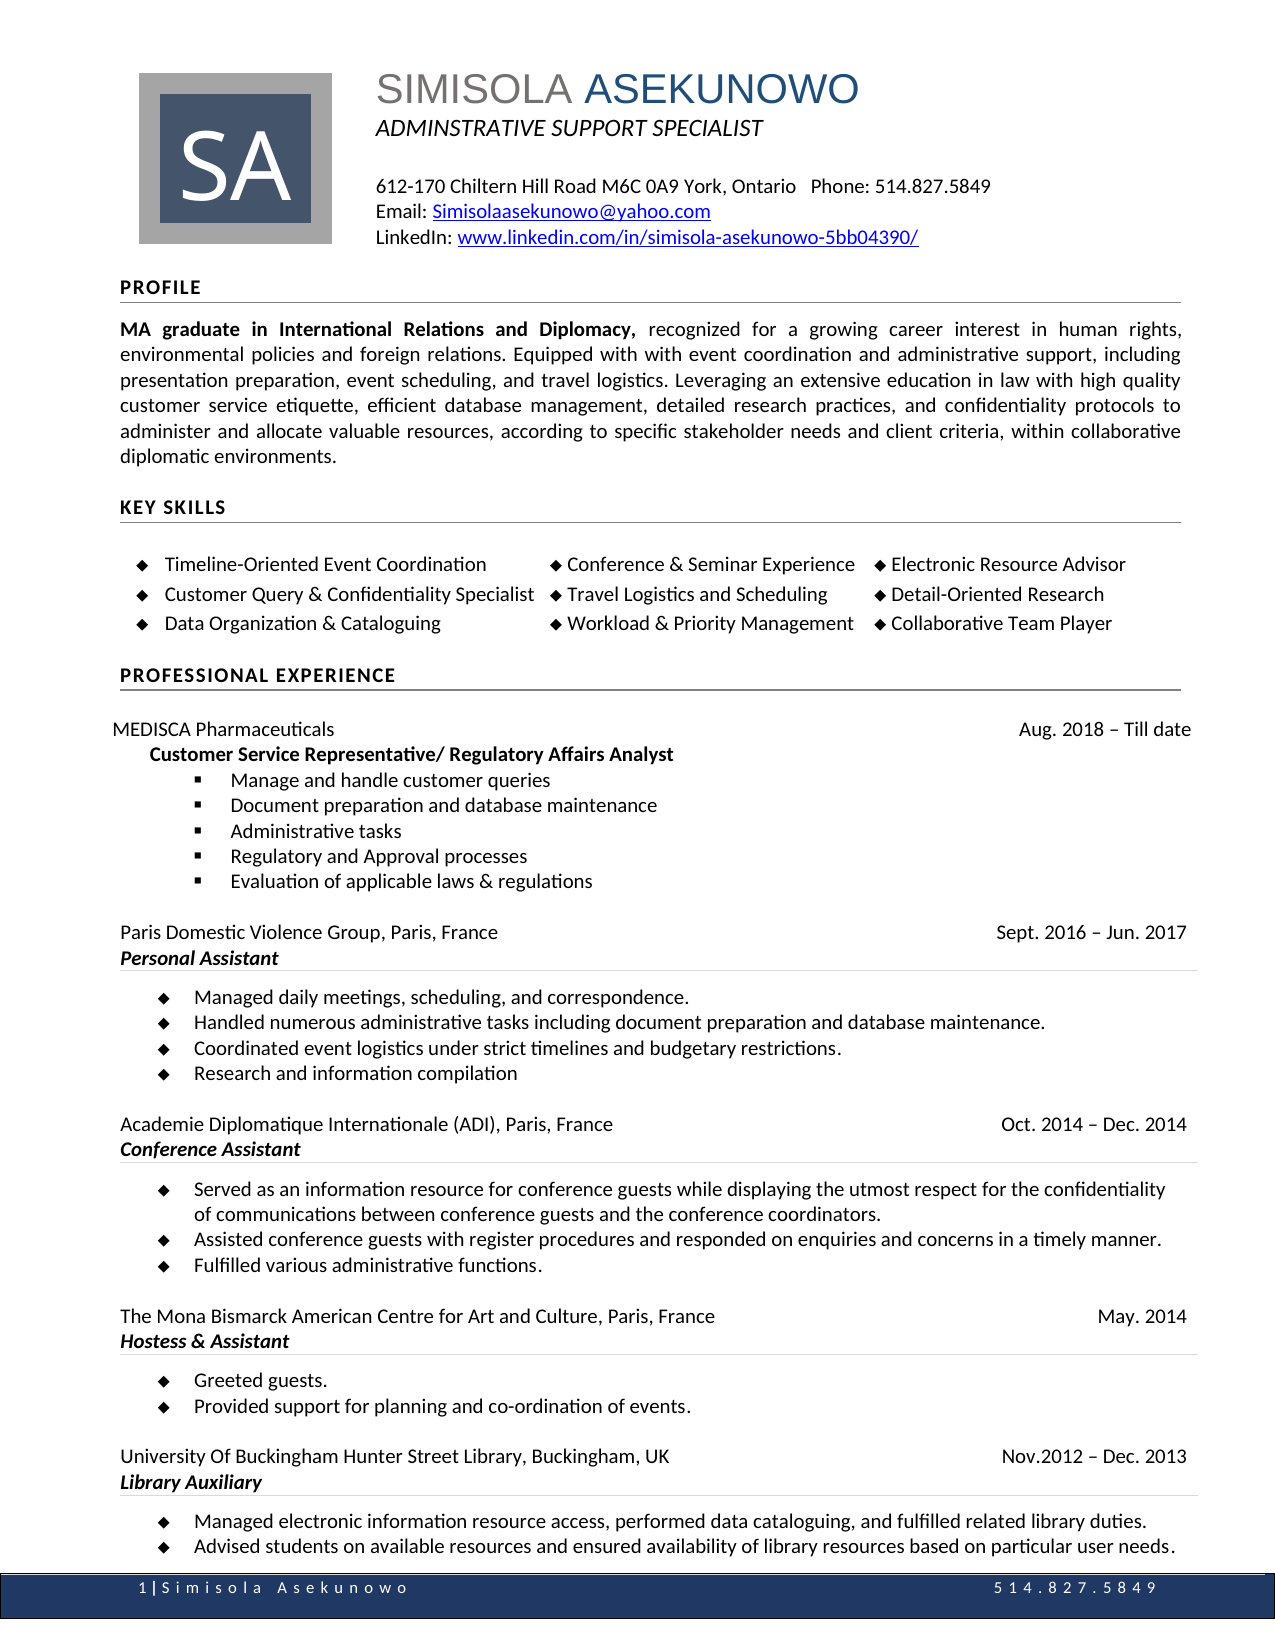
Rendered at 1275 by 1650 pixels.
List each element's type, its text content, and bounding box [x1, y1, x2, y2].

table_header Sept. 2016 – Jun. 2017 [888, 920, 1198, 970]
title professional experience [120, 662, 1181, 689]
list Served as an information resource for conference guests while displaying the utmost respect for the confidentiality of communications between conference guests and the conference coordinators. [156, 1176, 1181, 1227]
list Document preparation and database maintenance [193, 792, 1198, 818]
list Evaluation of applicable laws & regulations [193, 869, 1198, 894]
table_header Electronic Resource Advisor Detail-Oriented Research Collaborative Team Player [862, 552, 1198, 639]
table_header Timeline-Oriented Event Coordination Customer Query & Confidentiality Specialist Data Organization & Cataloguing [120, 552, 537, 639]
list Manage and handle customer queries [193, 767, 1198, 792]
list MEDISCA Pharmaceuticals Aug. 2018 – Till date Customer Service Representative/ Regulatory Affairs Analyst [112, 716, 1198, 767]
table_header Conference & Seminar Experience Travel Logistics and Scheduling Workload & Priority Management [538, 552, 862, 639]
list Research and information compilation [156, 1060, 1181, 1086]
list Greeted guests. [156, 1367, 1181, 1393]
table_header Academie Diplomatique Internationale (ADI), Paris, France Conference Assistant [120, 1111, 888, 1162]
list Coordinated event logistics under strict timelines and budgetary restrictions. [156, 1035, 1181, 1060]
title profilE [120, 274, 1181, 302]
title KEY SKILLs [120, 494, 1181, 522]
table_header Nov.2012 – Dec. 2013 [888, 1444, 1198, 1494]
table_header May. 2014 [888, 1303, 1198, 1354]
list Regulatory and Approval processes [193, 843, 1198, 869]
list Managed daily meetings, scheduling, and correspondence. [156, 984, 1181, 1009]
list Handled numerous administrative tasks including document preparation and database maintenance. [156, 1009, 1181, 1035]
list Administrative tasks [193, 818, 1198, 843]
list Provided support for planning and co-ordination of events. [156, 1393, 1181, 1418]
table_header University Of Buckingham Hunter Street Library, Buckingham, UK Library Auxiliary [120, 1444, 888, 1494]
list MA graduate in International Relations and Diplomacy, recognized for a growing career interest in human rights, environmental policies and foreign relations. Equipped with with event coordination and administrative support, including presentation preparation, event scheduling, and travel logistics. Leveraging an extensive education in law with high quality customer service etiquette, efficient database management, detailed research practices, and confidentiality protocols to administer and allocate valuable resources, according to specific stakeholder needs and client criteria, within collaborative diplomatic environments. [120, 316, 1183, 469]
table_header Paris Domestic Violence Group, Paris, France Personal Assistant [120, 920, 888, 970]
list Fulfilled various administrative functions. [156, 1252, 1181, 1277]
list Managed electronic information resource access, performed data cataloguing, and fulfilled related library duties. [156, 1508, 1181, 1534]
list Advised students on available resources and ensured availability of library resources based on particular user needs. [156, 1534, 1181, 1559]
list Assisted conference guests with register procedures and responded on enquiries and concerns in a timely manner. [156, 1227, 1181, 1252]
table_header The Mona Bismarck American Centre for Art and Culture, Paris, France Hostess & Assistant [120, 1303, 888, 1354]
table_header Oct. 2014 – Dec. 2014 [888, 1111, 1198, 1162]
